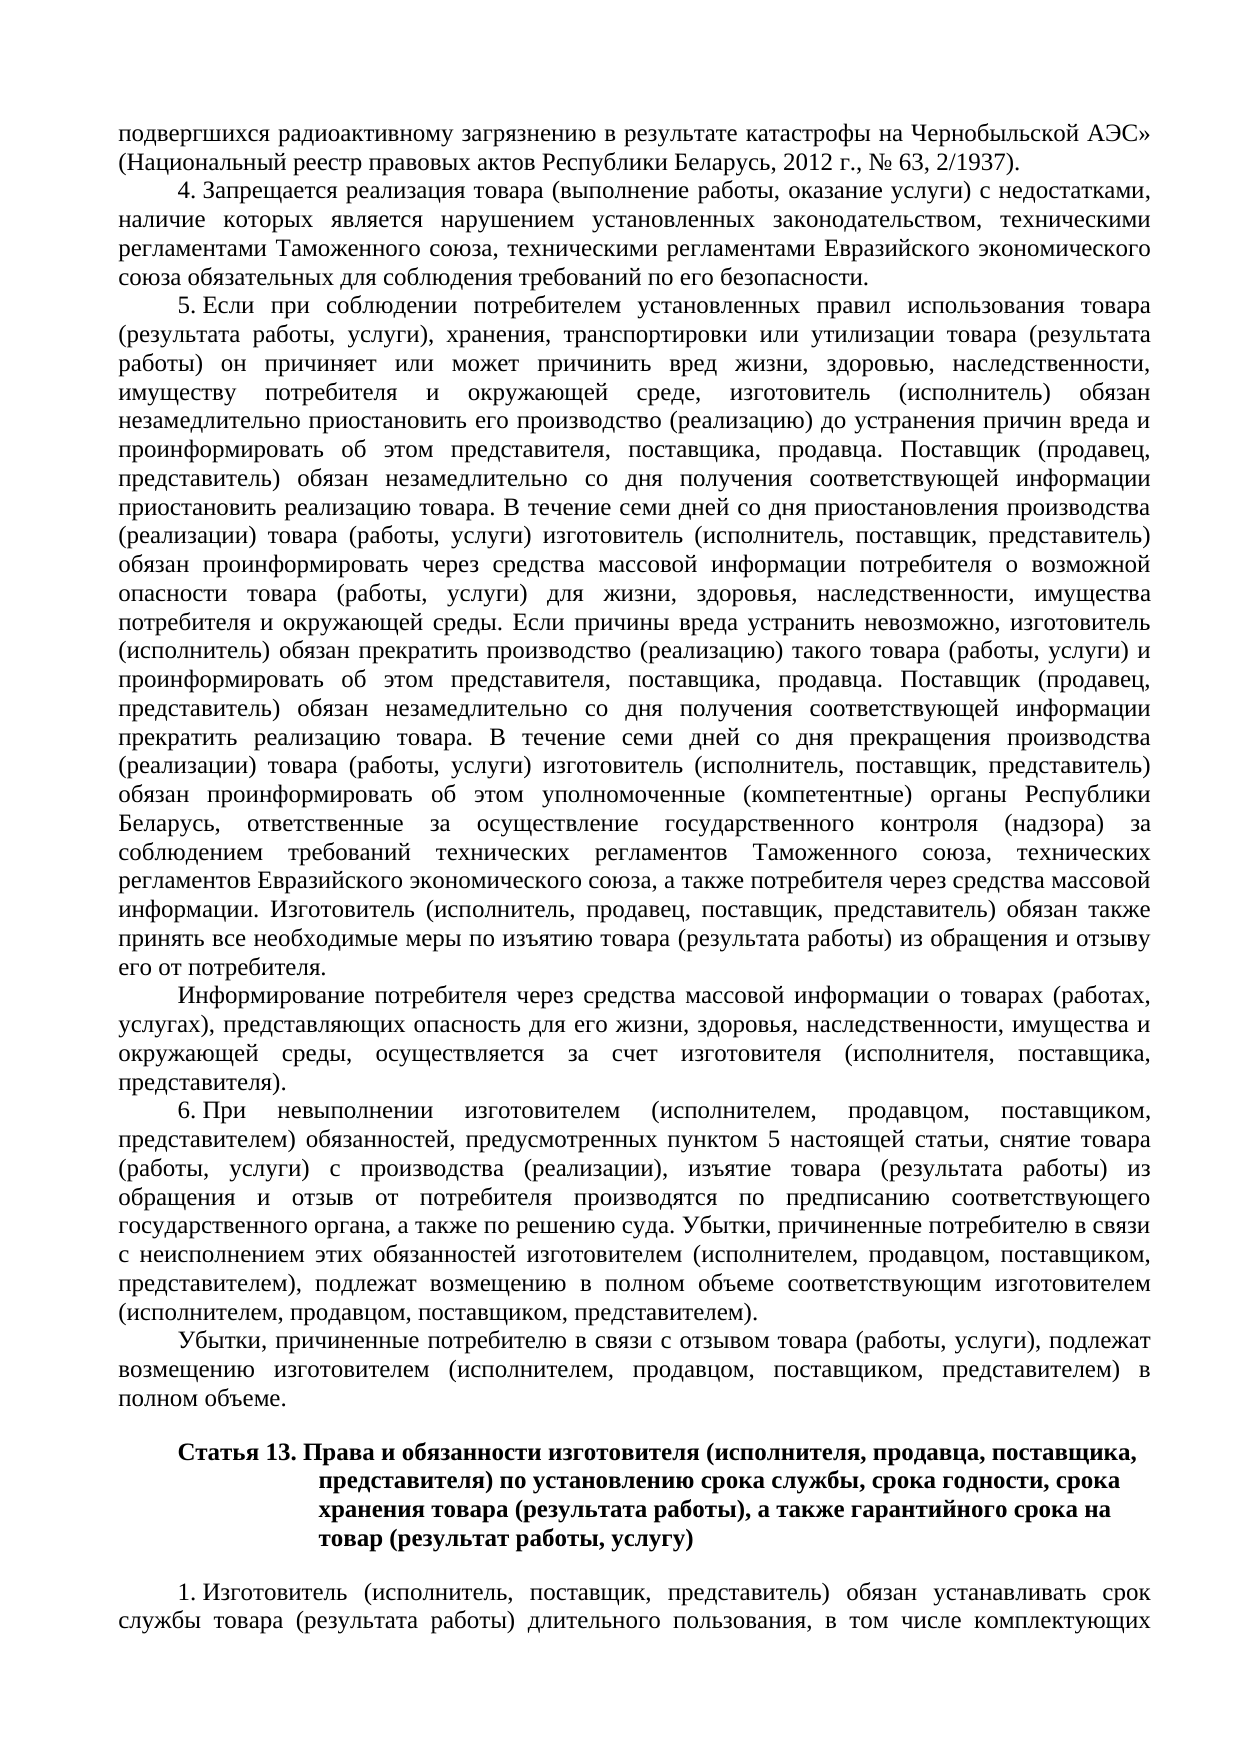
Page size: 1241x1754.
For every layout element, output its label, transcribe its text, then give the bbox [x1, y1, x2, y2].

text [118, 1577, 1152, 1634]
text 5. Если при соблюдении потребителем установленных правил использования товара (результата работы, услуги), хранения, транспортировки или утилизации товара (результата работы) он причиняет или может причинить вред жизни, здоровью, наследственности, имуществу потребителя и окружающей среде, изготовитель (исполнитель) обязан незамедлительно приостановить его производство (реализацию) до устранения причин вреда и проинформировать об этом представителя, поставщика, продавца. Поставщик (продавец, представитель) обязан незамедлительно со дня получения соответствующей информации приостановить реализацию товара. В течение семи дней со дня приостановления производства (реализации) товара (работы, услуги) изготовитель (исполнитель, поставщик, представитель) обязан проинформировать через средства массовой информации потребителя о возможной опасности товара (работы, услуги) для жизни, здоровья, наследственности, имущества потребителя и окружающей среды. Если причины вреда устранить невозможно, изготовитель (исполнитель) обязан прекратить производство (реализацию) такого товара (работы, услуги) и проинформировать об этом представителя, поставщика, продавца. Поставщик (продавец, представитель) обязан незамедлительно со дня получения соответствующей информации прекратить реализацию товара. В течение семи дней со дня прекращения производства (реализации) товара (работы, услуги) изготовитель (исполнитель, поставщик, представитель) обязан проинформировать об этом уполномоченные (компетентные) органы Республики Беларусь, ответственные за осуществление государственного контроля (надзора) за соблюдением требований технических регламентов Таможенного союза, технических регламентов Евразийского экономического союза, а также потребителя через средства массовой информации. Изготовитель (исполнитель, продавец, поставщик, представитель) обязан также принять все необходимые меры по изъятию товара (результата работы) из обращения и отзыву его от потребителя. [118, 291, 1152, 981]
text Статья 13. Права и обязанности изготовителя (исполнителя, продавца, поставщика, представителя) по установлению срока службы, срока годности, срока хранения товара (результата работы), а также гарантийного срока на товар (результат работы, услугу) [177, 1437, 1152, 1552]
text 6. При невыполнении изготовителем (исполнителем, продавцом, поставщиком, представителем) обязанностей, предусмотренных пунктом 5 настоящей статьи, снятие товара (работы, услуги) с производства (реализации), изъятие товара (результата работы) из обращения и отзыв от потребителя производятся по предписанию соответствующего государственного органа, а также по решению суда. Убытки, причиненные потребителю в связи с неисполнением этих обязанностей изготовителем (исполнителем, продавцом, поставщиком, представителем), подлежат возмещению в полном объеме соответствующим изготовителем (исполнителем, продавцом, поставщиком, представителем). [118, 1096, 1152, 1326]
text 4. Запрещается реализация товара (выполнение работы, оказание услуги) с недостатками, наличие которых является нарушением установленных законодательством, техническими регламентами Таможенного союза, техническими регламентами Евразийского экономического союза обязательных для соблюдения требований по его безопасности. [118, 176, 1152, 291]
text Убытки, причиненные потребителю в связи с отзывом товара (работы, услуги), подлежат возмещению изготовителем (исполнителем, продавцом, поставщиком, представителем) в полном объеме. [118, 1326, 1152, 1412]
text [118, 118, 1152, 176]
text Информирование потребителя через средства массовой информации о товарах (работах, услугах), представляющих опасность для его жизни, здоровья, наследственности, имущества и окружающей среды, осуществляется за счет изготовителя (исполнителя, поставщика, представителя). [118, 981, 1152, 1096]
